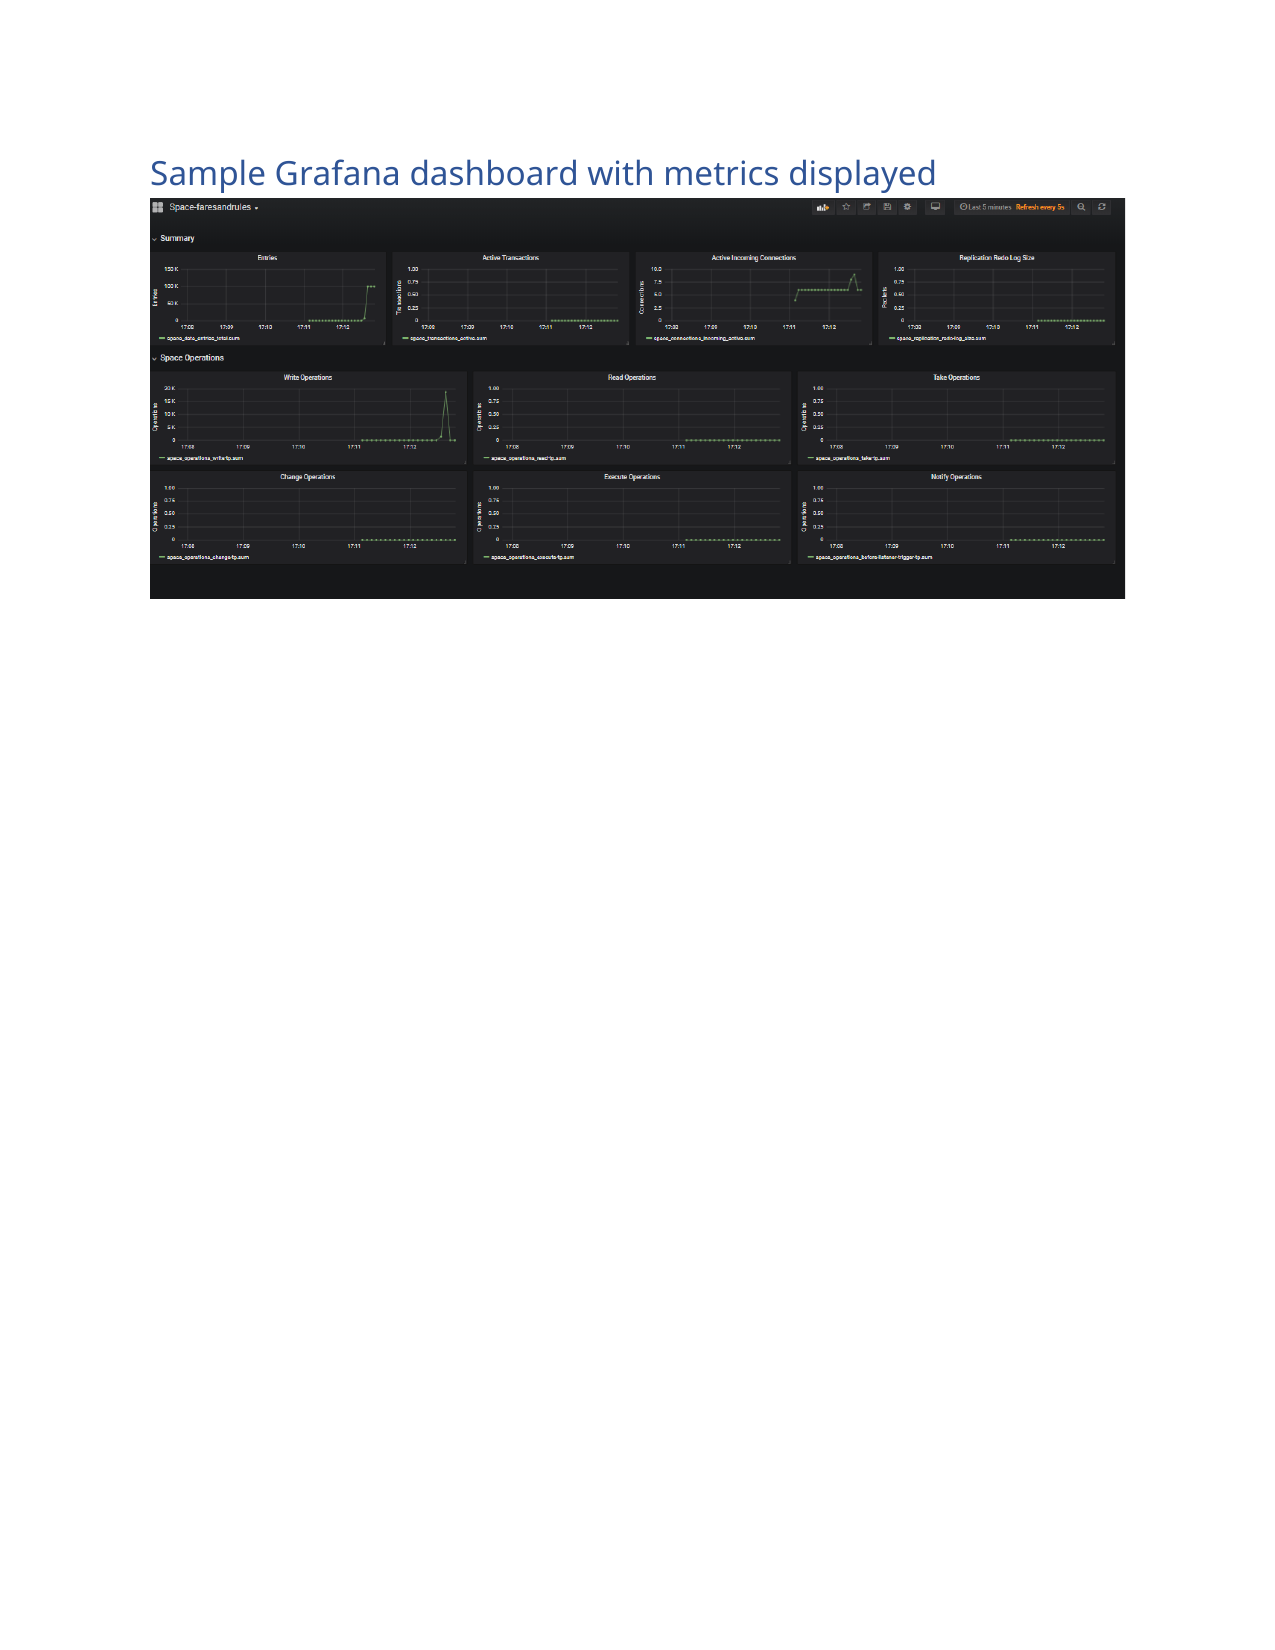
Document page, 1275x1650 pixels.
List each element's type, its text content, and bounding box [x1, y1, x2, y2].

subtitle Sample Grafana dashboard with metrics displayed [150, 150, 1125, 195]
picture [150, 198, 1125, 599]
